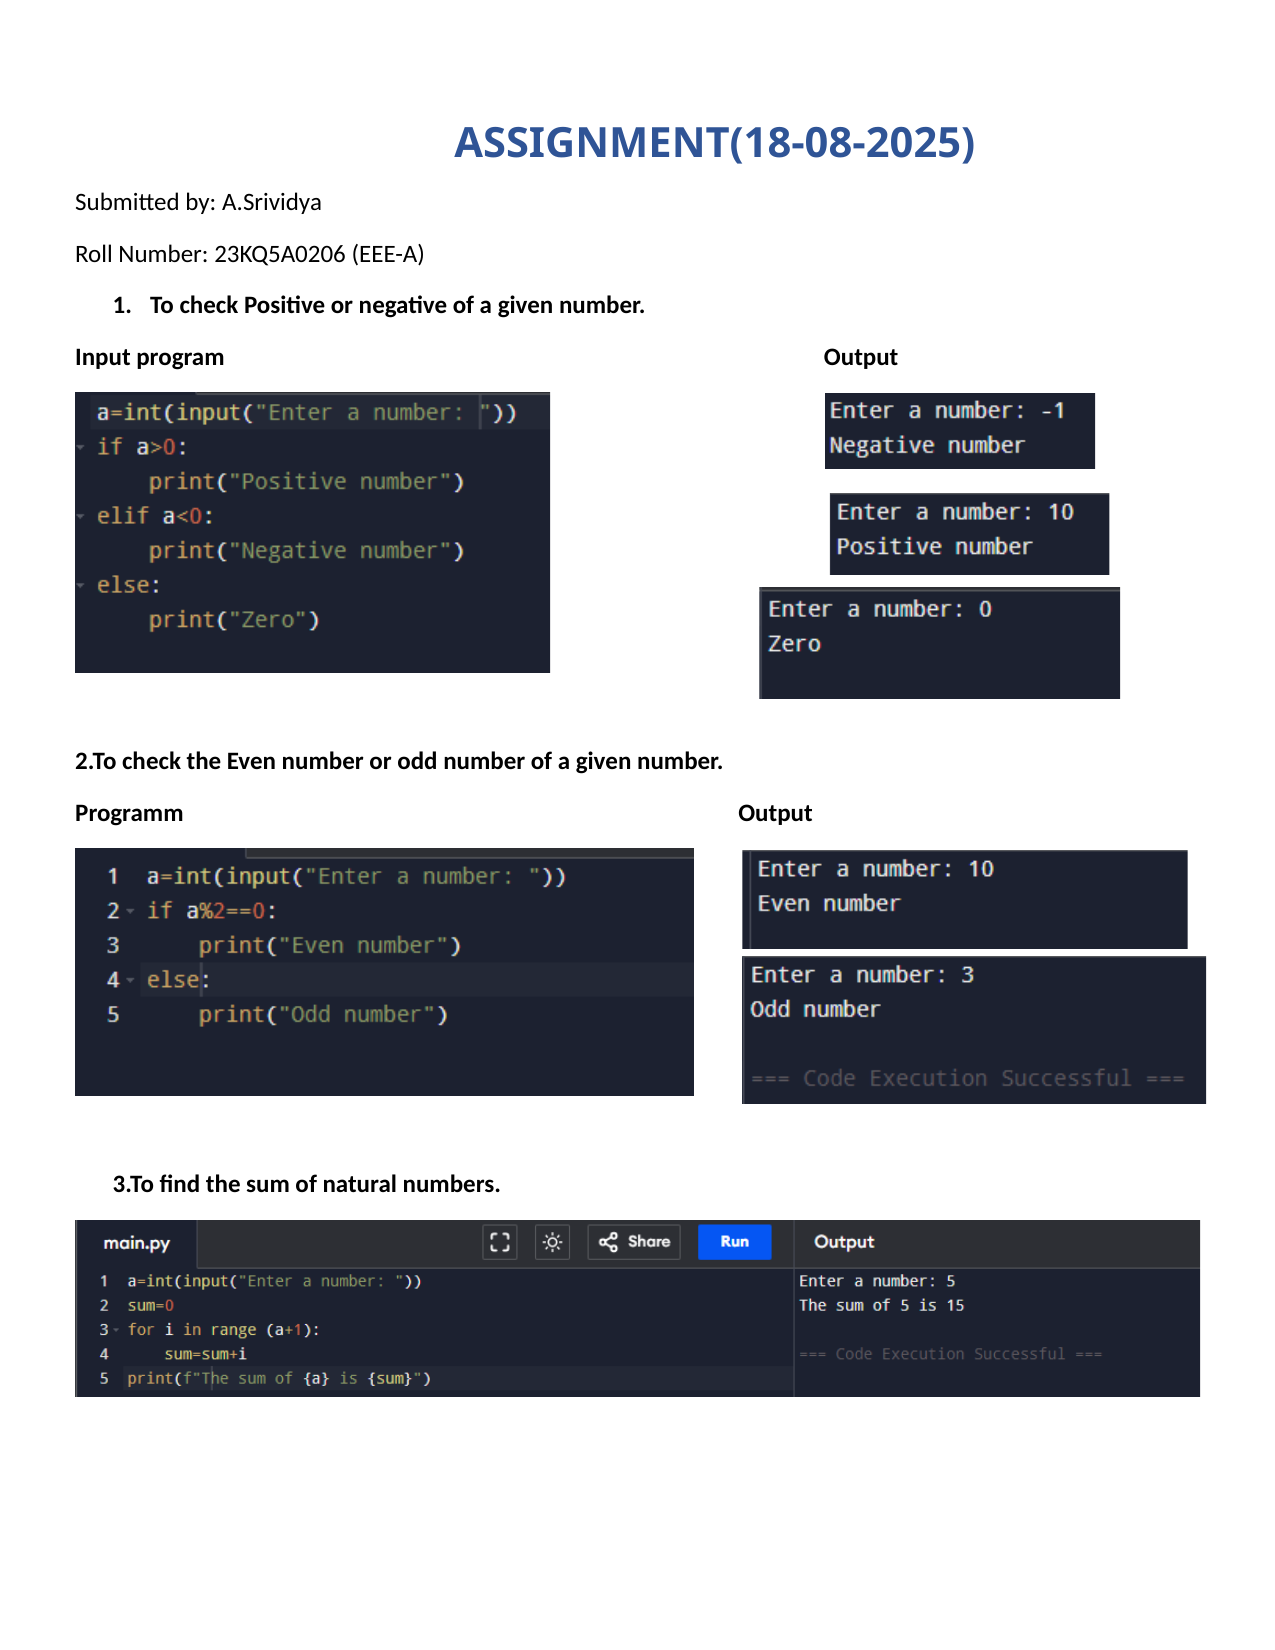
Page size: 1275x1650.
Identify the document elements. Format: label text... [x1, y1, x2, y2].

text 2.To check the Even number or odd number of a given number. [75, 745, 1200, 776]
subtitle ASSIGNMENT(18-08-2025) [75, 112, 1200, 169]
text 3.To find the sum of natural numbers. [112, 1168, 1200, 1199]
list To check Positive or negative of a given number. [112, 289, 1200, 320]
picture [75, 848, 694, 1096]
picture [742, 850, 1188, 949]
text Input program Output [75, 341, 1200, 372]
text Roll Number: 23KQ5A0206 (EEE-A) [75, 238, 1200, 268]
picture [75, 1220, 1200, 1397]
picture [75, 392, 550, 673]
picture [740, 956, 1207, 1104]
text Submitted by: A.Srividya [75, 186, 1200, 217]
text Programm Output [75, 797, 1200, 827]
picture [825, 393, 1096, 469]
picture [759, 587, 1121, 699]
picture [829, 493, 1110, 575]
